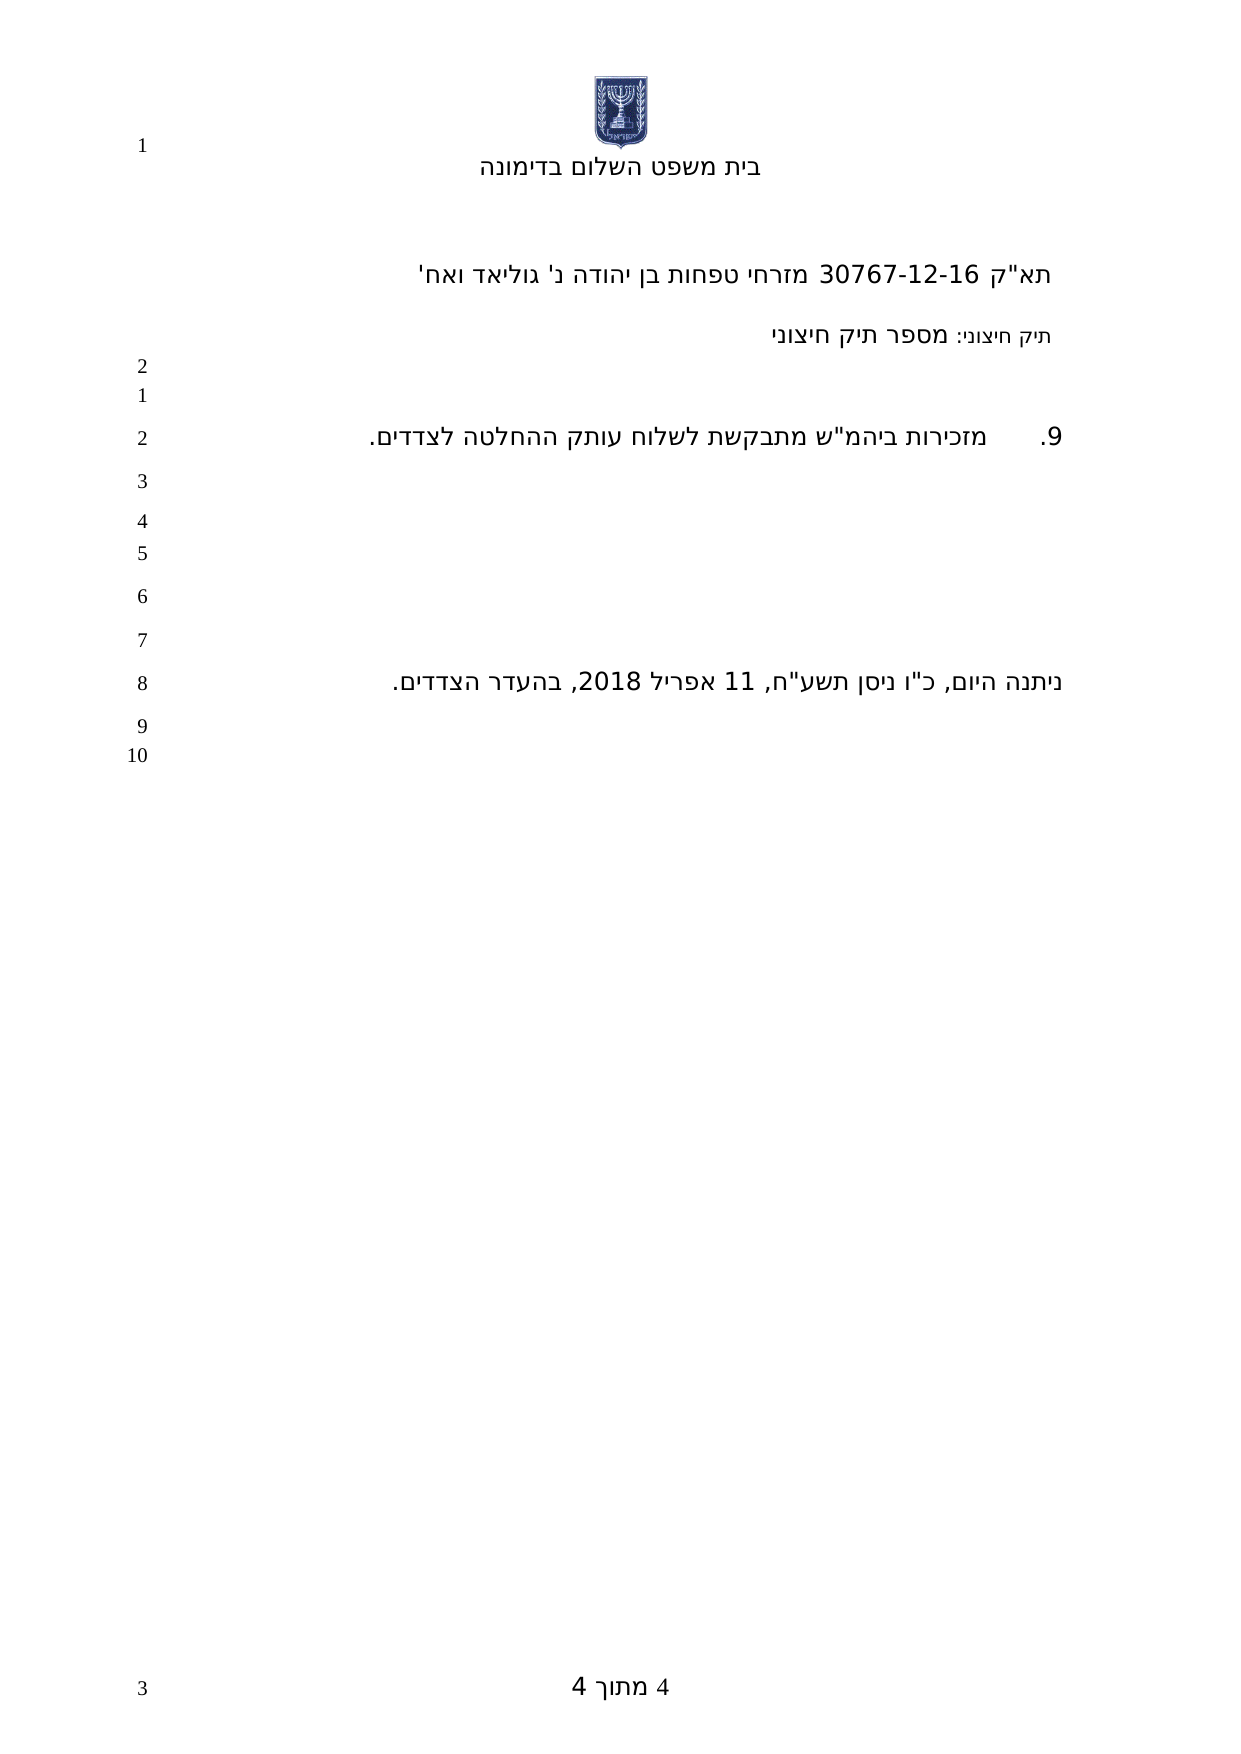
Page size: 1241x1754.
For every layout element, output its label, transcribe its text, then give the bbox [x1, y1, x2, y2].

text ניתנה היום, , , בהעדר הצדדים. [177, 667, 1063, 696]
text 9. מזכירות ביהמ"ש מתבקשת לשלוח עותק ההחלטה לצדדים. [177, 422, 1063, 451]
picture [589, 75, 651, 152]
